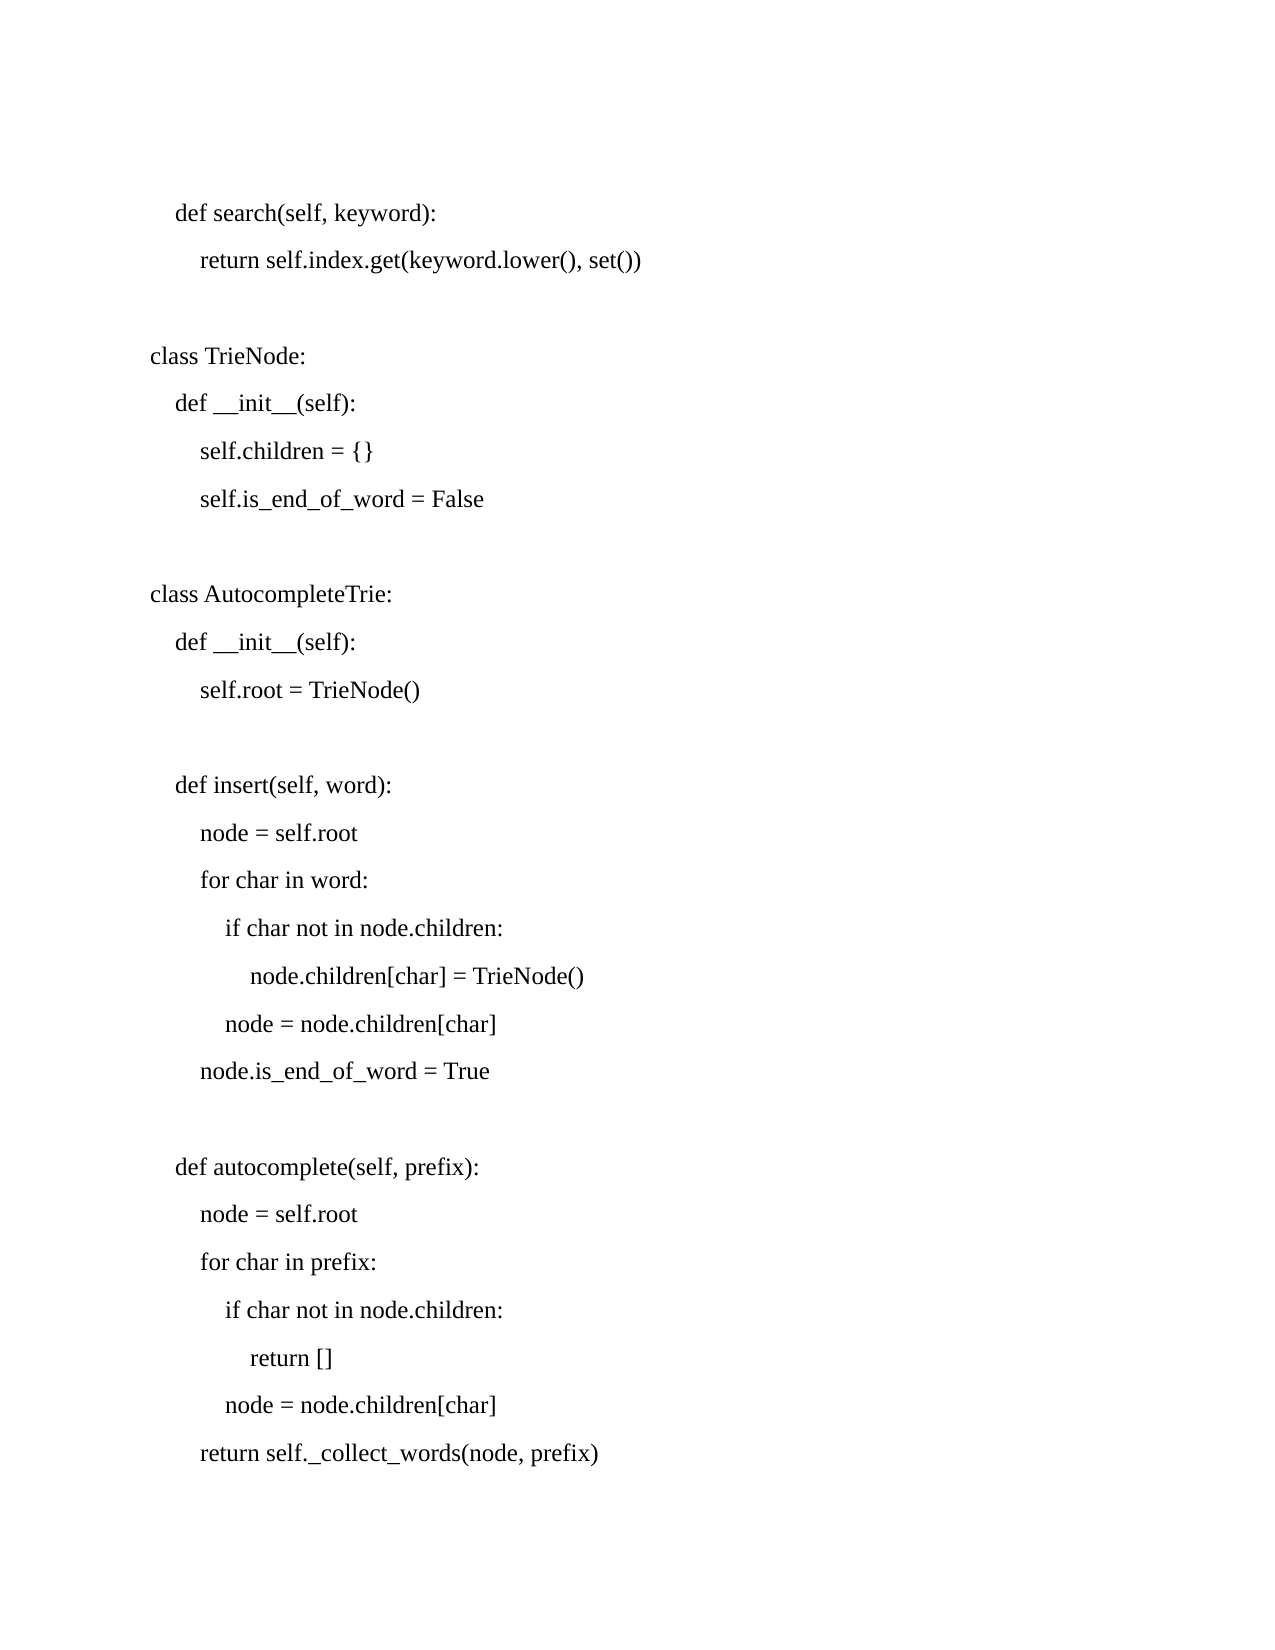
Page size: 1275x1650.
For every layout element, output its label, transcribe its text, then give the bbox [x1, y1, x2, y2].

text self.is_end_of_word = False [150, 484, 1125, 513]
text node = node.children[char] [150, 1009, 1125, 1037]
text def __init__(self): [150, 627, 1125, 656]
text self.root = TrieNode() [150, 675, 1125, 703]
text class TrieNode: [150, 341, 1125, 369]
text def search(self, keyword): [150, 198, 1125, 226]
text node.is_end_of_word = True [150, 1056, 1125, 1085]
text node = node.children[char] [150, 1390, 1125, 1419]
text for char in word: [150, 866, 1125, 894]
text node = self.root [150, 1199, 1125, 1228]
text return self.index.get(keyword.lower(), set()) [150, 245, 1125, 274]
text return [] [150, 1343, 1125, 1371]
text if char not in node.children: [150, 1295, 1125, 1324]
text node.children[char] = TrieNode() [150, 961, 1125, 990]
text def autocomplete(self, prefix): [150, 1152, 1125, 1181]
text for char in prefix: [150, 1247, 1125, 1276]
text node = self.root [150, 818, 1125, 847]
text return self._collect_words(node, prefix) [150, 1438, 1125, 1467]
text self.children = {} [150, 436, 1125, 465]
text def insert(self, word): [150, 770, 1125, 799]
text def __init__(self): [150, 388, 1125, 417]
text if char not in node.children: [150, 913, 1125, 942]
text class AutocompleteTrie: [150, 579, 1125, 608]
